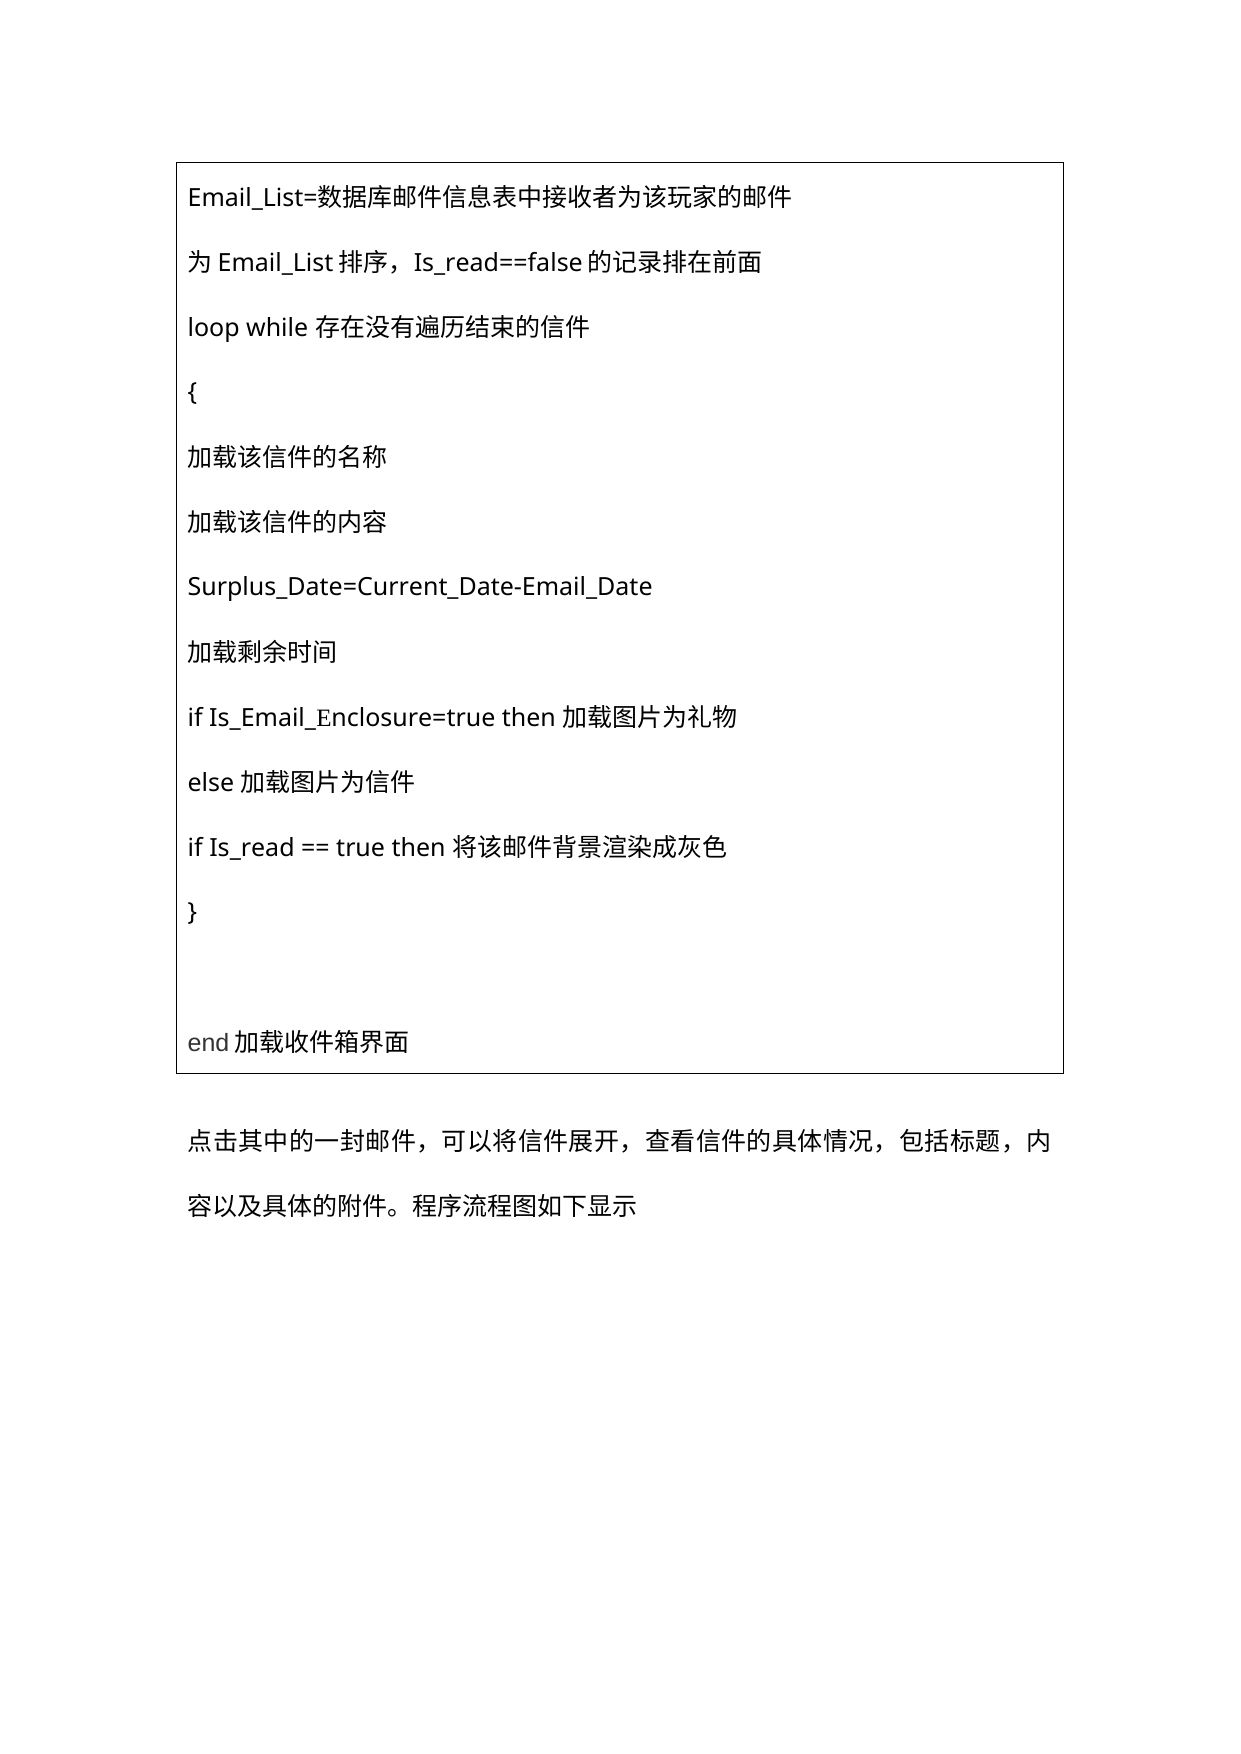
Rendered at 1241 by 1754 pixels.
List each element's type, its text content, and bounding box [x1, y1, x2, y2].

text 点击其中的一封邮件，可以将信件展开，查看信件的具体情况，包括标题，内容以及具体的附件。程序流程图如下显示 [187, 1107, 1053, 1237]
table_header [177, 163, 1063, 1073]
